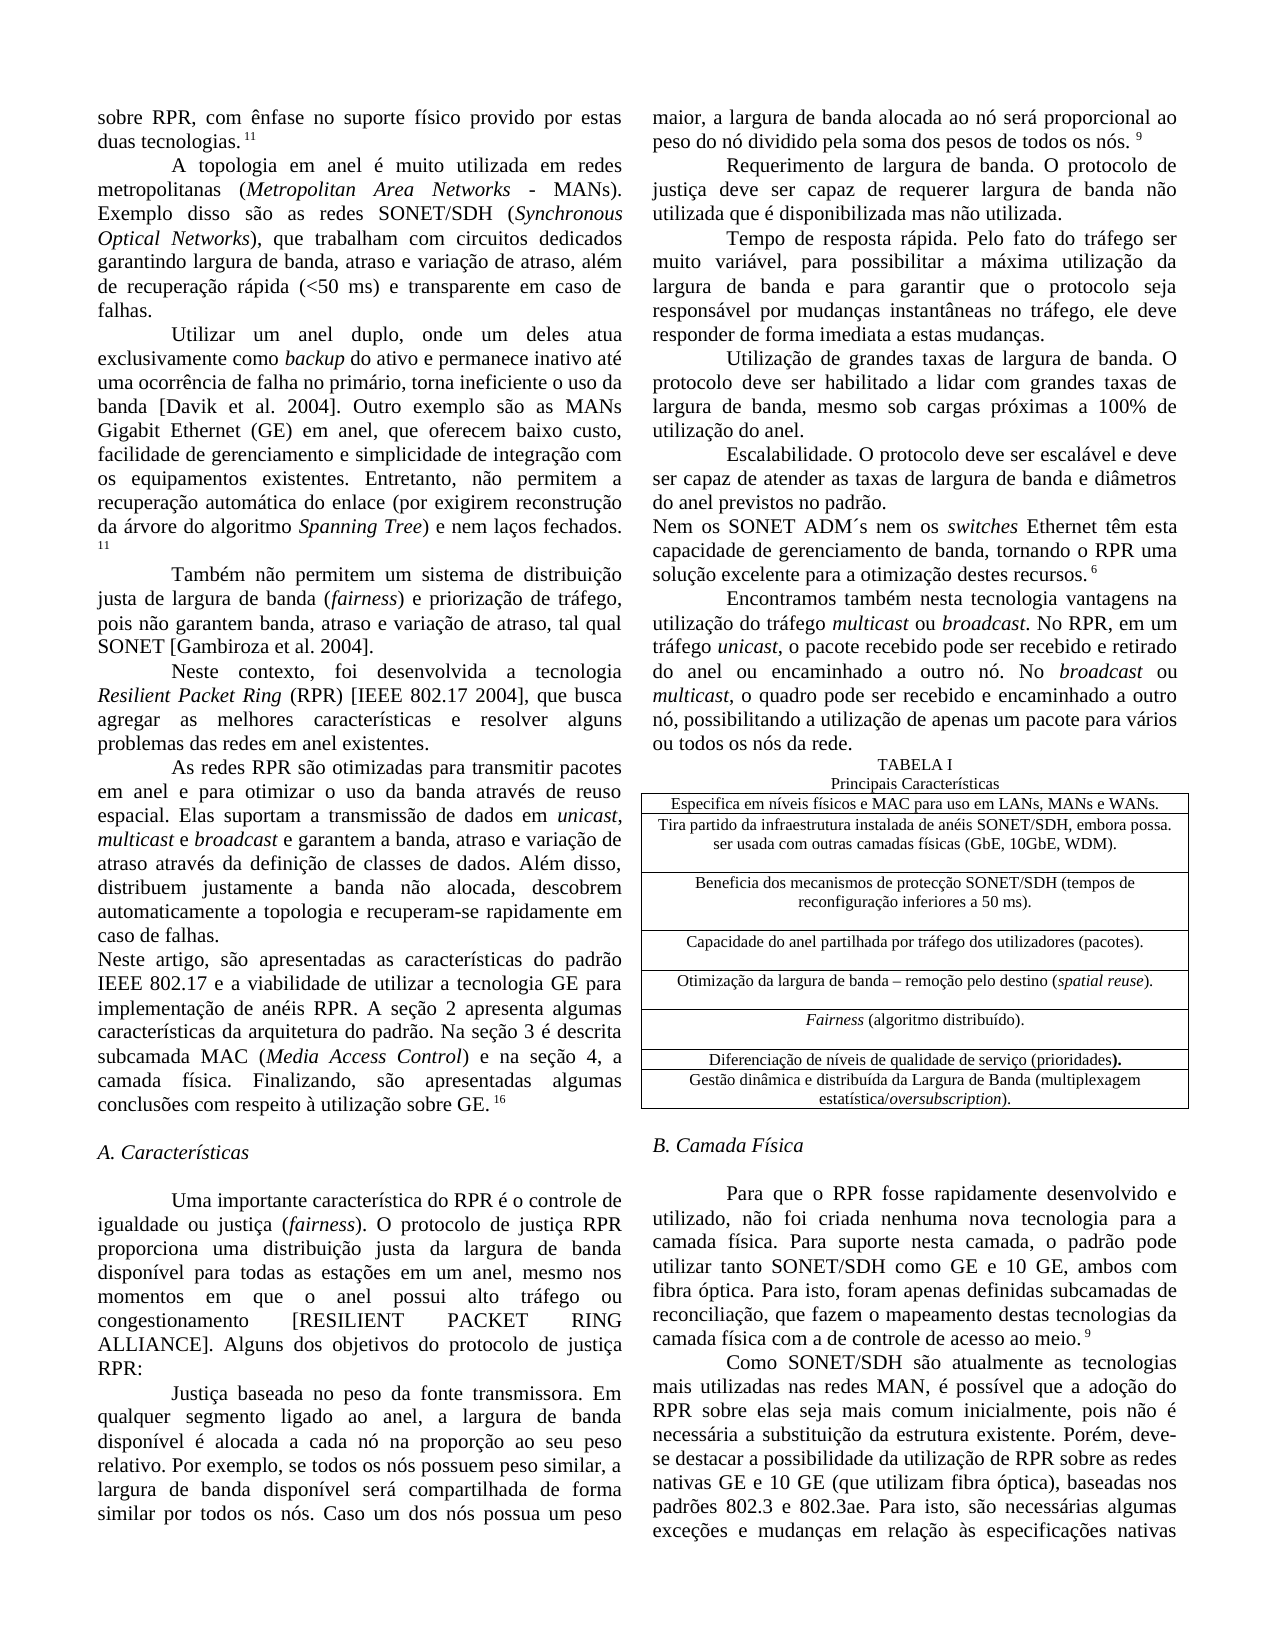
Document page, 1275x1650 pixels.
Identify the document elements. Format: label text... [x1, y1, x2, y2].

text Escalabilidade. O protocolo deve ser escalável e deve ser capaz de atender as taxas de largura de banda e diâmetros do anel previstos no padrão. [652, 442, 1177, 514]
text Neste artigo, são apresentadas as características do padrão IEEE 802.17 e a viabilidade de utilizar a tecnologia GE para implementação de anéis RPR. A seção 2 apresenta algumas características da arquitetura do padrão. Na seção 3 é descrita subcamada MAC (Media Access Control) e na seção 4, a camada física. Finalizando, são apresentadas algumas conclusões com respeito à utilização sobre GE. 16 [97, 947, 622, 1116]
text A. Características [97, 1140, 622, 1164]
subtitle B. Camada Física [652, 1133, 1177, 1157]
table_cell Diferenciação de níveis de qualidade de serviço (prioridades). [642, 1050, 1188, 1069]
table_cell Gestão dinâmica e distribuída da Largura de Banda (multiplexagem estatística/oversubscription). [642, 1070, 1188, 1108]
title TABELA I [652, 755, 1177, 774]
table_cell Tira partido da infraestrutura instalada de anéis SONET/SDH, embora possa. ser usada com outras camadas físicas (GbE, 10GbE, WDM). [642, 814, 1188, 872]
table_cell Otimização da largura de banda – remoção pelo destino (spatial reuse). [642, 971, 1188, 1009]
text Nem os SONET ADM´s nem os switches Ethernet têm esta capacidade de gerenciamento de banda, tornando o RPR uma solução excelente para a otimização destes recursos. 6 [652, 514, 1177, 586]
text Tempo de resposta rápida. Pelo fato do tráfego ser muito variável, para possibilitar a máxima utilização da largura de banda e para garantir que o protocolo seja responsável por mudanças instantâneas no tráfego, ele deve responder de forma imediata a estas mudanças. [652, 225, 1177, 346]
text As redes RPR são otimizadas para transmitir pacotes em anel e para otimizar o uso da banda através de reuso espacial. Elas suportam a transmissão de dados em unicast, multicast e broadcast e garantem a banda, atraso e variação de atraso através da definição de classes de dados. Além disso, distribuem justamente a banda não alocada, descobrem automaticamente a topologia e recuperam-se rapidamente em caso de falhas. [97, 755, 622, 947]
text Encontramos também nesta tecnologia vantagens na utilização do tráfego multicast ou broadcast. No RPR, em um tráfego unicast, o pacote recebido pode ser recebido e retirado do anel ou encaminhado a outro nó. No broadcast ou multicast, o quadro pode ser recebido e encaminhado a outro nó, possibilitando a utilização de apenas um pacote para vários ou todos os nós da rede. [652, 586, 1177, 755]
text Uma importante característica do RPR é o controle de igualdade ou justiça (fairness). O protocolo de justiça RPR proporciona uma distribuição justa da largura de banda disponível para todas as estações em um anel, mesmo nos momentos em que o anel possui alto tráfego ou congestionamento [RESILIENT PACKET RING ALLIANCE]. Alguns dos objetivos do protocolo de justiça RPR: [97, 1188, 622, 1380]
text Também não permitem um sistema de distribuição justa de largura de banda (fairness) e priorização de tráfego, pois não garantem banda, atraso e variação de atraso, tal qual SONET [Gambiroza et al. 2004]. [97, 562, 622, 658]
table_header Especifica em níveis físicos e MAC para uso em LANs, MANs e WANs. [642, 794, 1188, 813]
table_cell Beneficia dos mecanismos de protecção SONET/SDH (tempos de reconfiguração inferiores a 50 ms). [642, 873, 1188, 930]
text Utilização de grandes taxas de largura de banda. O protocolo deve ser habilitado a lidar com grandes taxas de largura de banda, mesmo sob cargas próximas a 100% de utilização do anel. [652, 346, 1177, 442]
text Utilizar um anel duplo, onde um deles atua exclusivamente como backup do ativo e permanece inativo até uma ocorrência de falha no primário, torna ineficiente o uso da banda [Davik et al. 2004]. Outro exemplo são as MANs Gigabit Ethernet (GE) em anel, que oferecem baixo custo, facilidade de gerenciamento e simplicidade de integração com os equipamentos existentes. Entretanto, não permitem a recuperação automática do enlace (por exigirem reconstrução da árvore do algoritmo Spanning Tree) e nem laços fechados. 11 [97, 322, 622, 562]
text Requerimento de largura de banda. O protocolo de justiça deve ser capaz de requerer largura de banda não utilizada que é disponibilizada mas não utilizada. [652, 153, 1177, 225]
text Principais Características [652, 774, 1177, 793]
table_cell Fairness (algoritmo distribuído). [642, 1010, 1188, 1048]
text A topologia em anel é muito utilizada em redes metropolitanas (Metropolitan Area Networks - MANs). Exemplo disso são as redes SONET/SDH (Synchronous Optical Networks), que trabalham com circuitos dedicados garantindo largura de banda, atraso e variação de atraso, além de recuperação rápida (<50 ms) e transparente em caso de falhas. [97, 153, 622, 322]
table_cell Capacidade do anel partilhada por tráfego dos utilizadores (pacotes). [642, 931, 1188, 970]
text Para que o RPR fosse rapidamente desenvolvido e utilizado, não foi criada nenhuma nova tecnologia para a camada física. Para suporte nesta camada, o padrão pode utilizar tanto SONET/SDH como GE e 10 GE, ambos com fibra óptica. Para isto, foram apenas definidas subcamadas de reconciliação, que fazem o mapeamento destas tecnologias da camada física com a de controle de acesso ao meio. 9 [652, 1181, 1177, 1350]
text Neste contexto, foi desenvolvida a tecnologia Resilient Packet Ring (RPR) [IEEE 802.17 2004], que busca agregar as melhores características e resolver alguns problemas das redes em anel existentes. [97, 658, 622, 755]
text Justiça baseada no peso da fonte transmissora. Em qualquer segmento ligado ao anel, a largura de banda disponível é alocada a cada nó na proporção ao seu peso relativo. Por exemplo, se todos os nós possuem peso similar, a largura de banda disponível será compartilhada de forma similar por todos os nós. Caso um dos nós possua um peso maior, a largura de banda alocada ao nó será proporcional ao peso do nó dividido pela soma dos pesos de todos os nós. 9 [97, 1380, 622, 1525]
